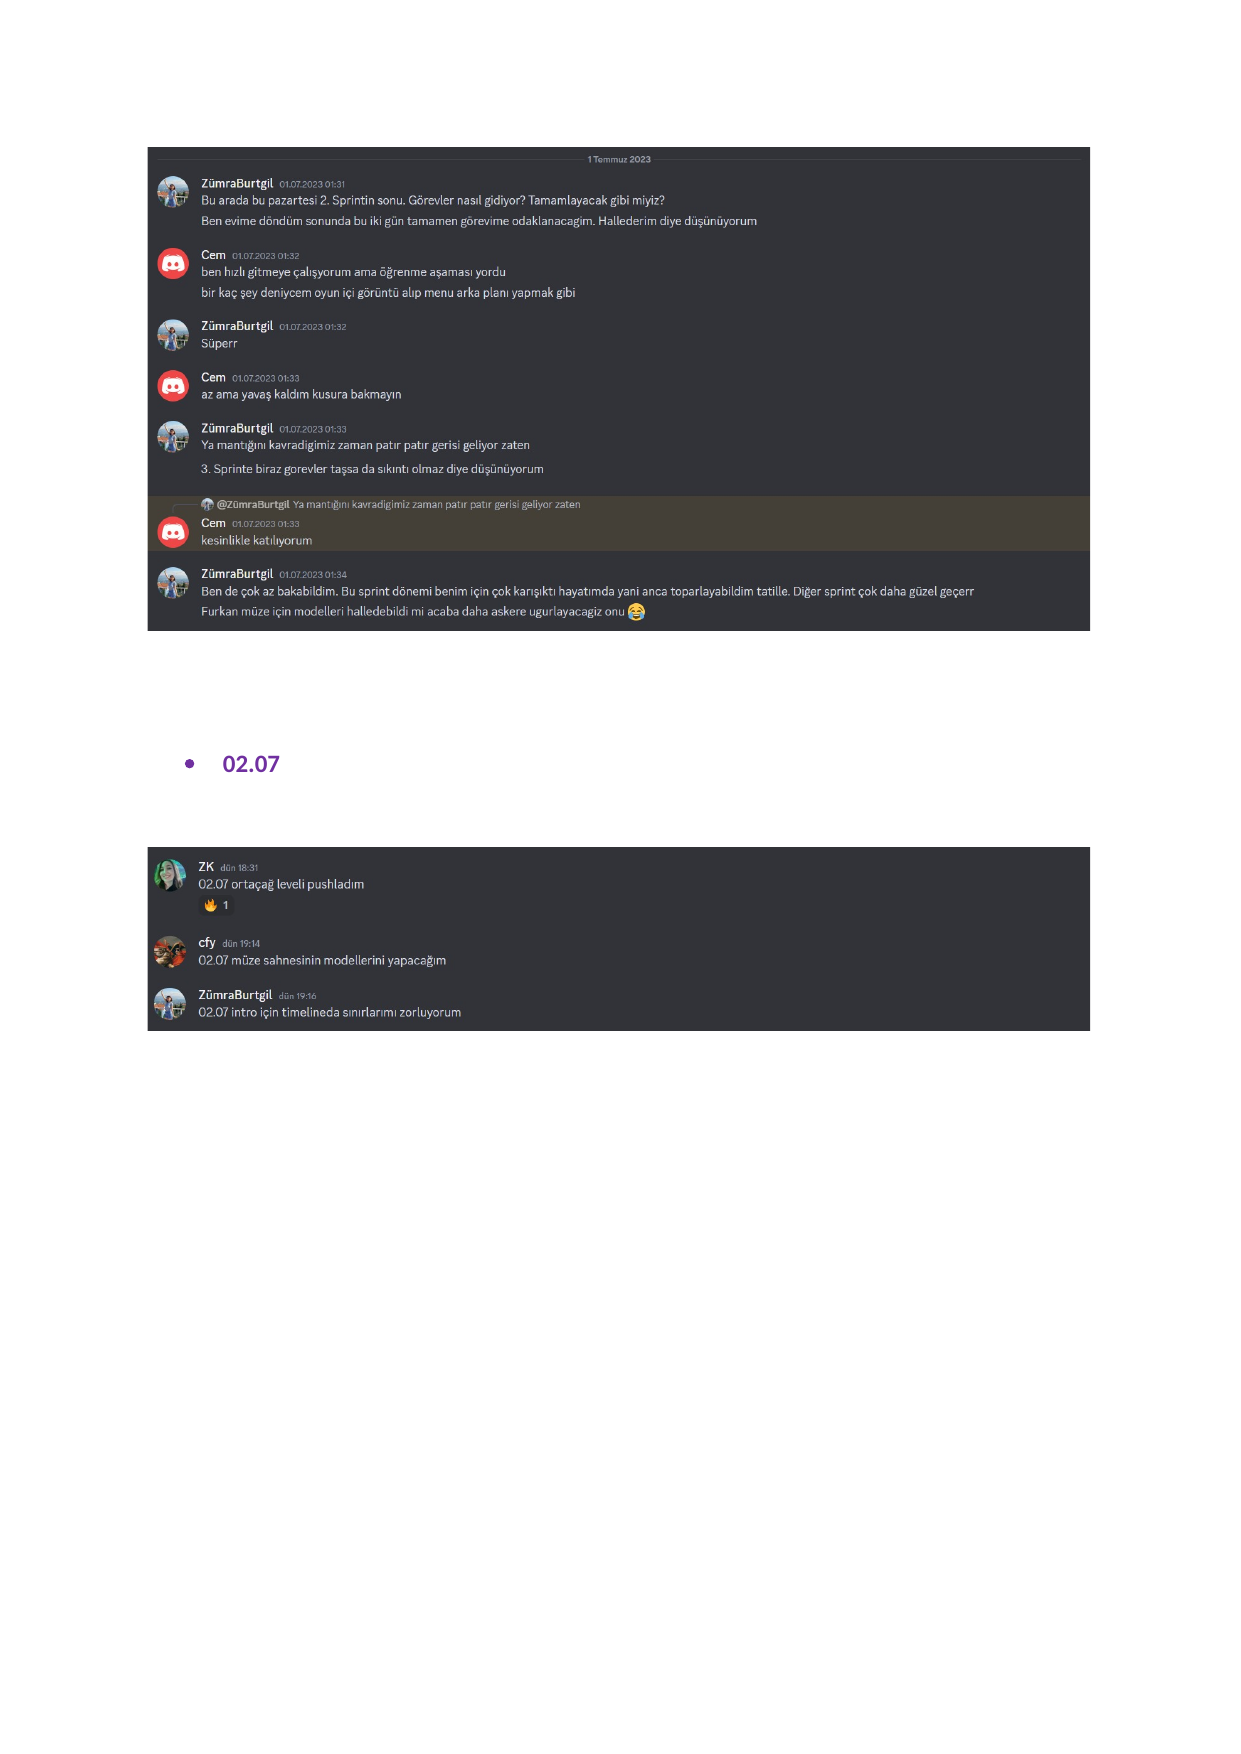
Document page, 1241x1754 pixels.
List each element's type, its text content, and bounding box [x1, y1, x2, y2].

picture [147, 147, 1091, 631]
picture [147, 847, 1091, 1031]
list 02.07 [185, 748, 1093, 779]
